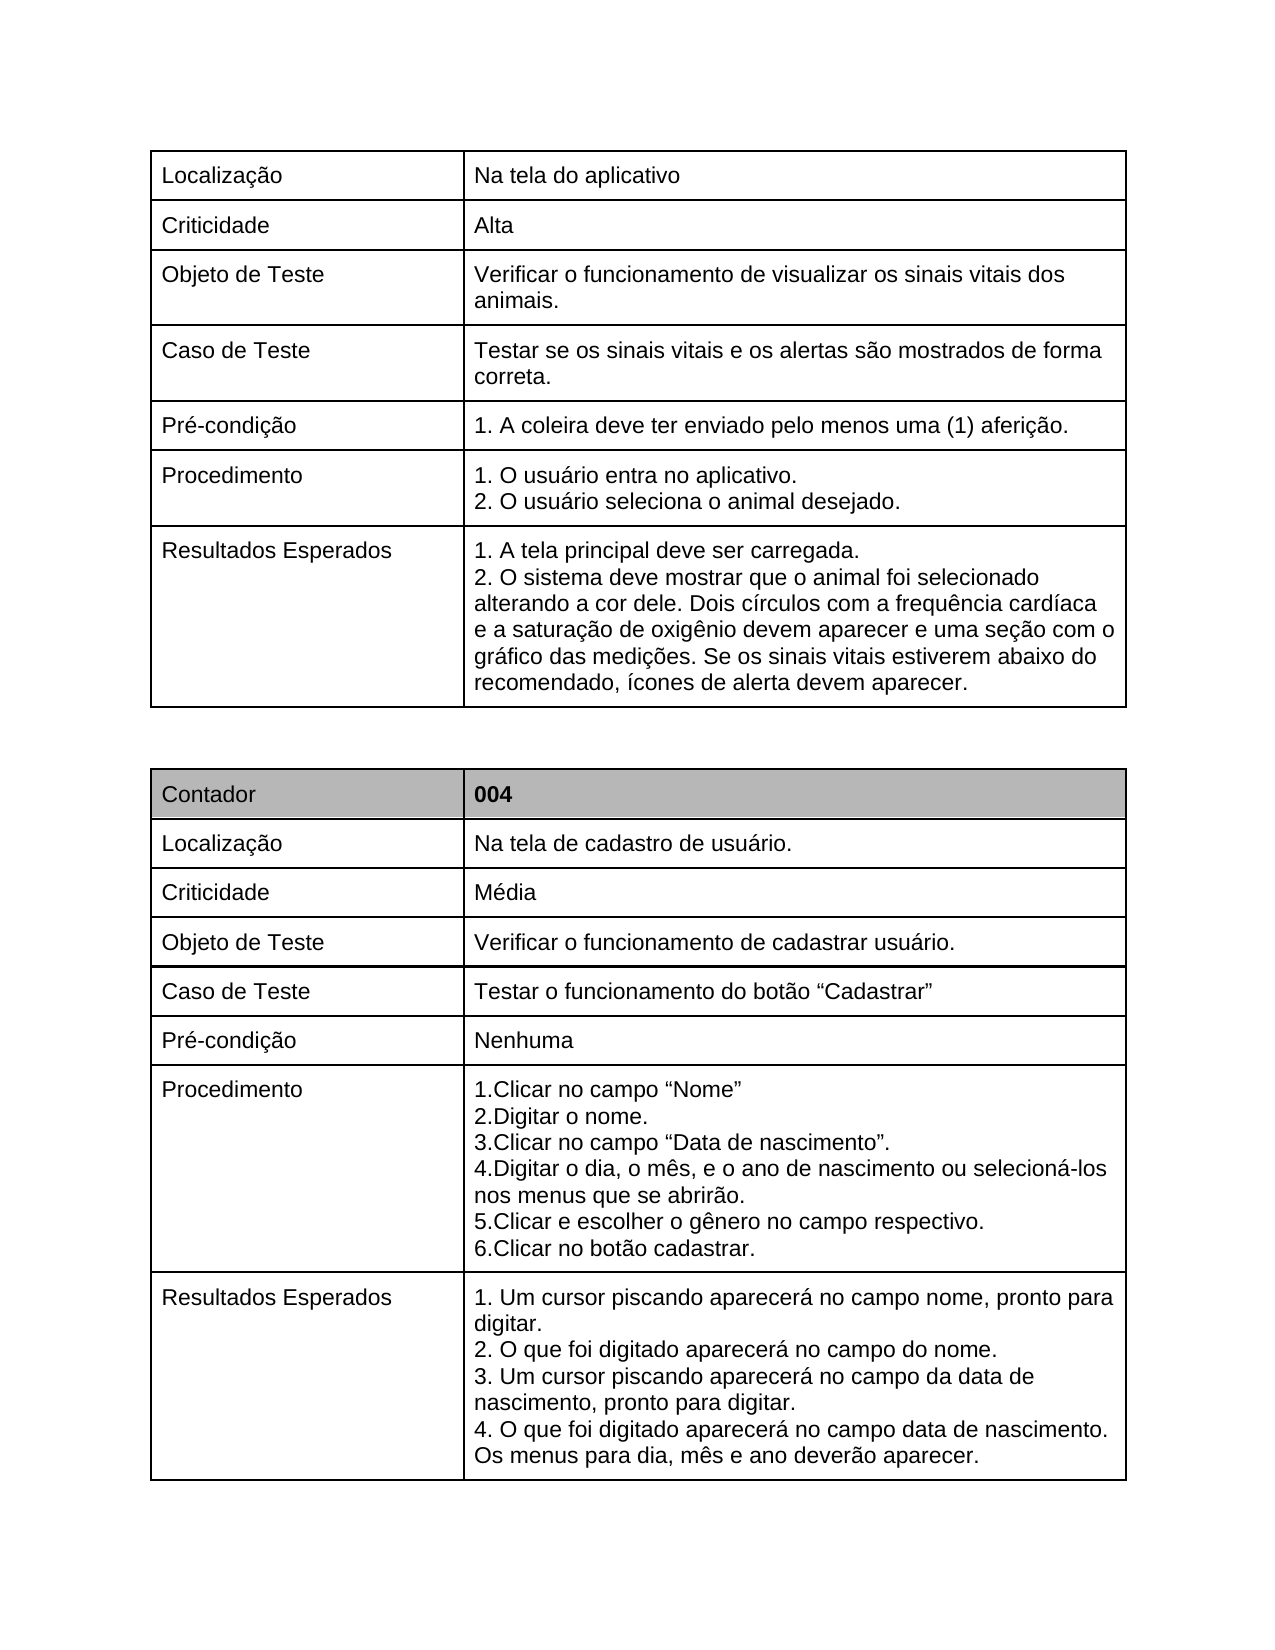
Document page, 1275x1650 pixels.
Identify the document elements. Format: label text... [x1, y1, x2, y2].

table_cell Objeto de Teste [152, 918, 463, 965]
table_cell Localização [152, 152, 463, 199]
table_cell Resultados Esperados [152, 527, 463, 706]
table_cell Criticidade [152, 869, 463, 916]
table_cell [465, 1273, 1125, 1479]
table_cell Pré-condição [152, 1017, 463, 1064]
table_cell Verificar o funcionamento de visualizar os sinais vitais dos animais. [465, 251, 1125, 324]
table_cell 1. O usuário entra no aplicativo. 2. O usuário seleciona o animal desejado. [465, 451, 1125, 525]
table_cell Criticidade [152, 201, 463, 248]
table_cell Testar se os sinais vitais e os alertas são mostrados de forma correta. [465, 326, 1125, 400]
table_cell Caso de Teste [152, 968, 463, 1014]
table_cell 1. A tela principal deve ser carregada. 2. O sistema deve mostrar que o animal foi selecionado alterando a cor dele. Dois círculos com a frequência cardíaca e a saturação de oxigênio devem aparecer e uma seção com o gráfico das medições. Se os sinais vitais estiverem abaixo do recomendado, ícones de alerta devem aparecer. [465, 527, 1125, 706]
table_cell Na tela do aplicativo [465, 152, 1125, 199]
table_cell Caso de Teste [152, 326, 463, 400]
table_header Contador [152, 770, 463, 817]
table_cell Procedimento [152, 1066, 463, 1271]
table_header 004 [465, 770, 1125, 817]
table_cell Verificar o funcionamento de cadastrar usuário. [465, 918, 1125, 965]
table_cell Alta [465, 201, 1125, 248]
table_cell Testar o funcionamento do botão “Cadastrar” [465, 968, 1125, 1014]
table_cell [152, 1273, 463, 1479]
table_cell Localização [152, 820, 463, 867]
table_cell Na tela de cadastro de usuário. [465, 820, 1125, 867]
table_cell 1. A coleira deve ter enviado pelo menos uma (1) aferição. [465, 402, 1125, 449]
table_cell Objeto de Teste [152, 251, 463, 324]
table_cell Procedimento [152, 451, 463, 525]
table_cell Nenhuma [465, 1017, 1125, 1064]
table_cell Pré-condição [152, 402, 463, 449]
table_cell Média [465, 869, 1125, 916]
table_cell 1.Clicar no campo “Nome” 2.Digitar o nome. 3.Clicar no campo “Data de nascimento”. 4.Digitar o dia, o mês, e o ano de nascimento ou selecioná-los nos menus que se abrirão. 5.Clicar e escolher o gênero no campo respectivo. 6.Clicar no botão cadastrar. [465, 1066, 1125, 1271]
